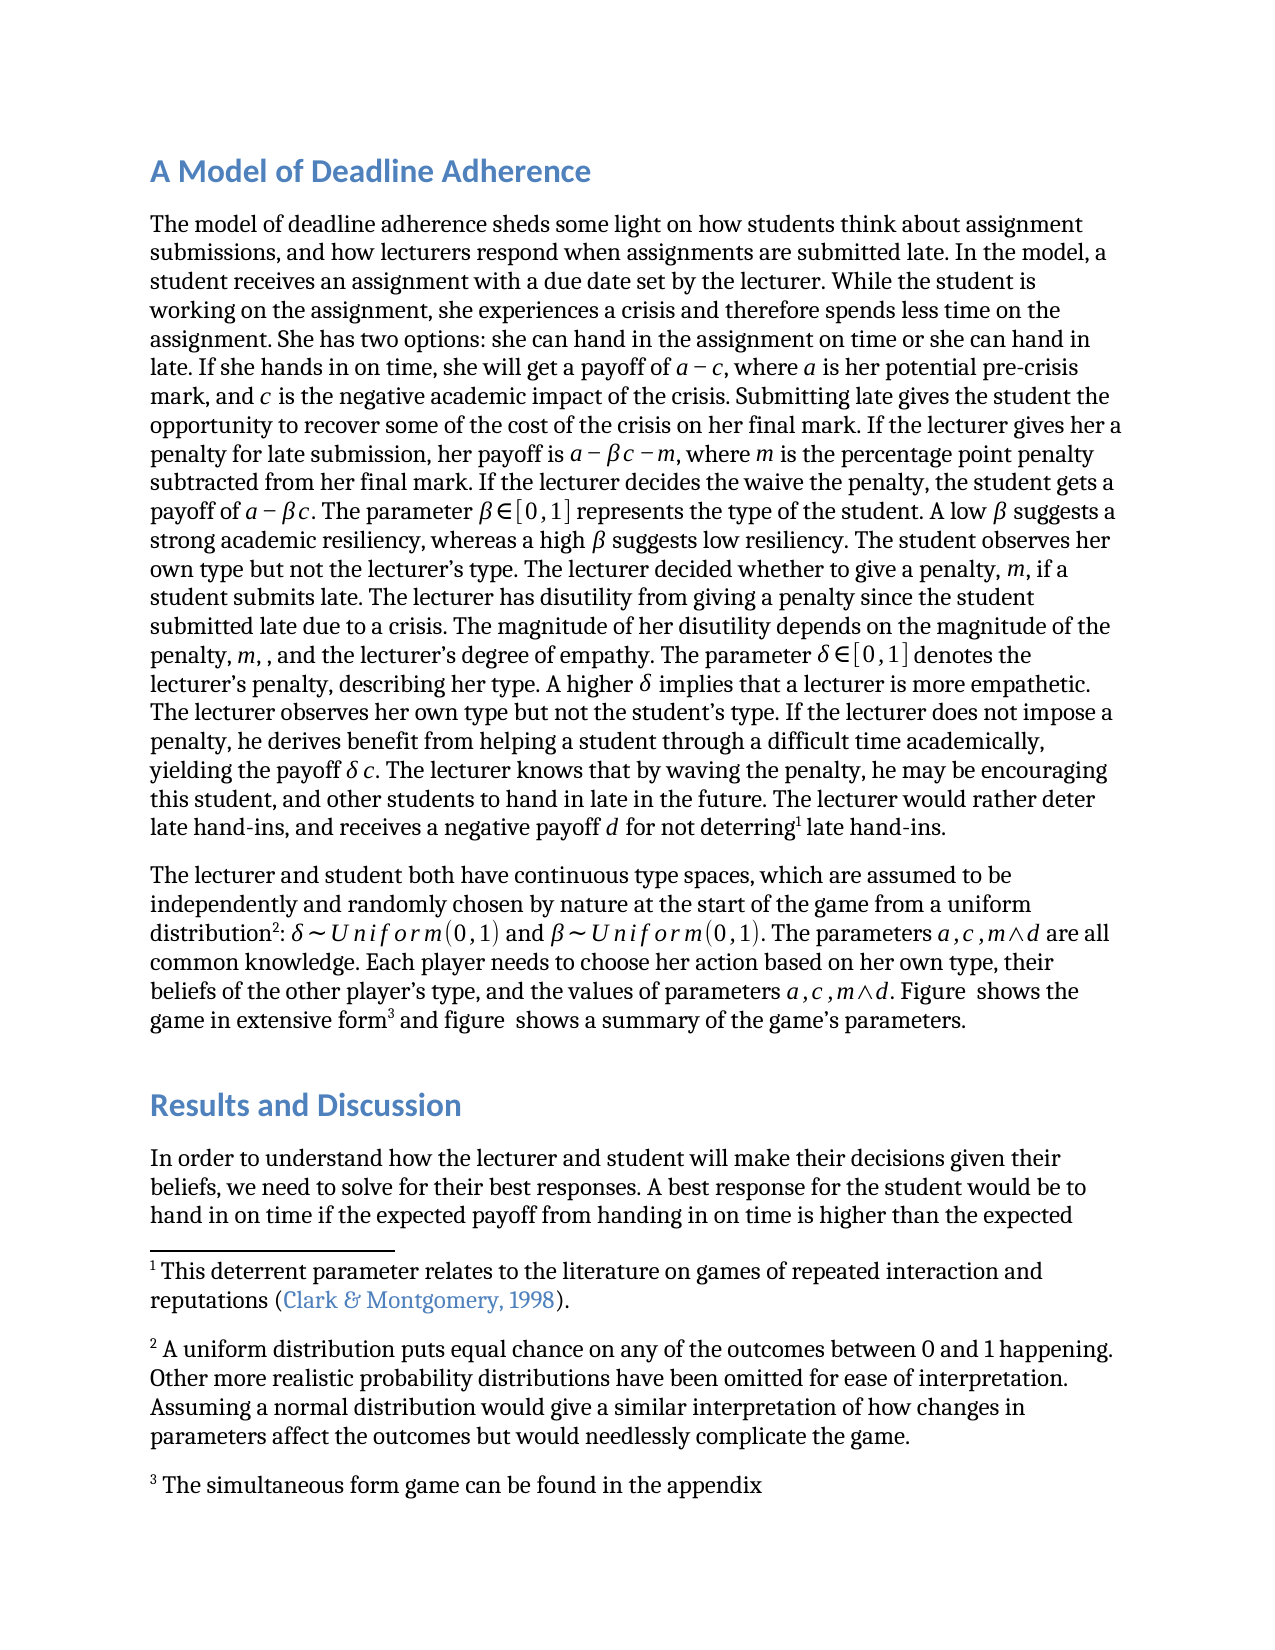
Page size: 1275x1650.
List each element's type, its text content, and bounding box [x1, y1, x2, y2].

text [150, 1144, 1125, 1230]
text The lecturer and student both have continuous type spaces, which are assumed to be independently and randomly chosen by nature at the start of the game from a uniform distribution: and . The parameters are all common knowledge. Each player needs to choose her action based on her own type, their beliefs of the other player’s type, and the values of parameters . Figure shows the game in extensive form and figure shows a summary of the game’s parameters. [150, 861, 1125, 1034]
subtitle A Model of Deadline Adherence [150, 150, 1125, 191]
subtitle Results and Discussion [150, 1084, 1125, 1125]
text The model of deadline adherence sheds some light on how students think about assignment submissions, and how lecturers respond when assignments are submitted late. In the model, a student receives an assignment with a due date set by the lecturer. While the student is working on the assignment, she experiences a crisis and therefore spends less time on the assignment. She has two options: she can hand in the assignment on time or she can hand in late. If she hands in on time, she will get a payoff of , where is her potential pre-crisis mark, and is the negative academic impact of the crisis. Submitting late gives the student the opportunity to recover some of the cost of the crisis on her final mark. If the lecturer gives her a penalty for late submission, her payoff is , where is the percentage point penalty subtracted from her final mark. If the lecturer decides the waive the penalty, the student gets a payoff of . The parameter represents the type of the student. A low suggests a strong academic resiliency, whereas a high suggests low resiliency. The student observes her own type but not the lecturer’s type. The lecturer decided whether to give a penalty, , if a student submits late. The lecturer has disutility from giving a penalty since the student submitted late due to a crisis. The magnitude of her disutility depends on the magnitude of the penalty, , , and the lecturer’s degree of empathy. The parameter denotes the lecturer’s penalty, describing her type. A higher implies that a lecturer is more empathetic. The lecturer observes her own type but not the student’s type. If the lecturer does not impose a penalty, he derives benefit from helping a student through a difficult time academically, yielding the payoff . The lecturer knows that by waving the penalty, he may be encouraging this student, and other students to hand in late in the future. The lecturer would rather deter late hand-ins, and receives a negative payoff for not deterring late hand-ins. [150, 209, 1125, 842]
